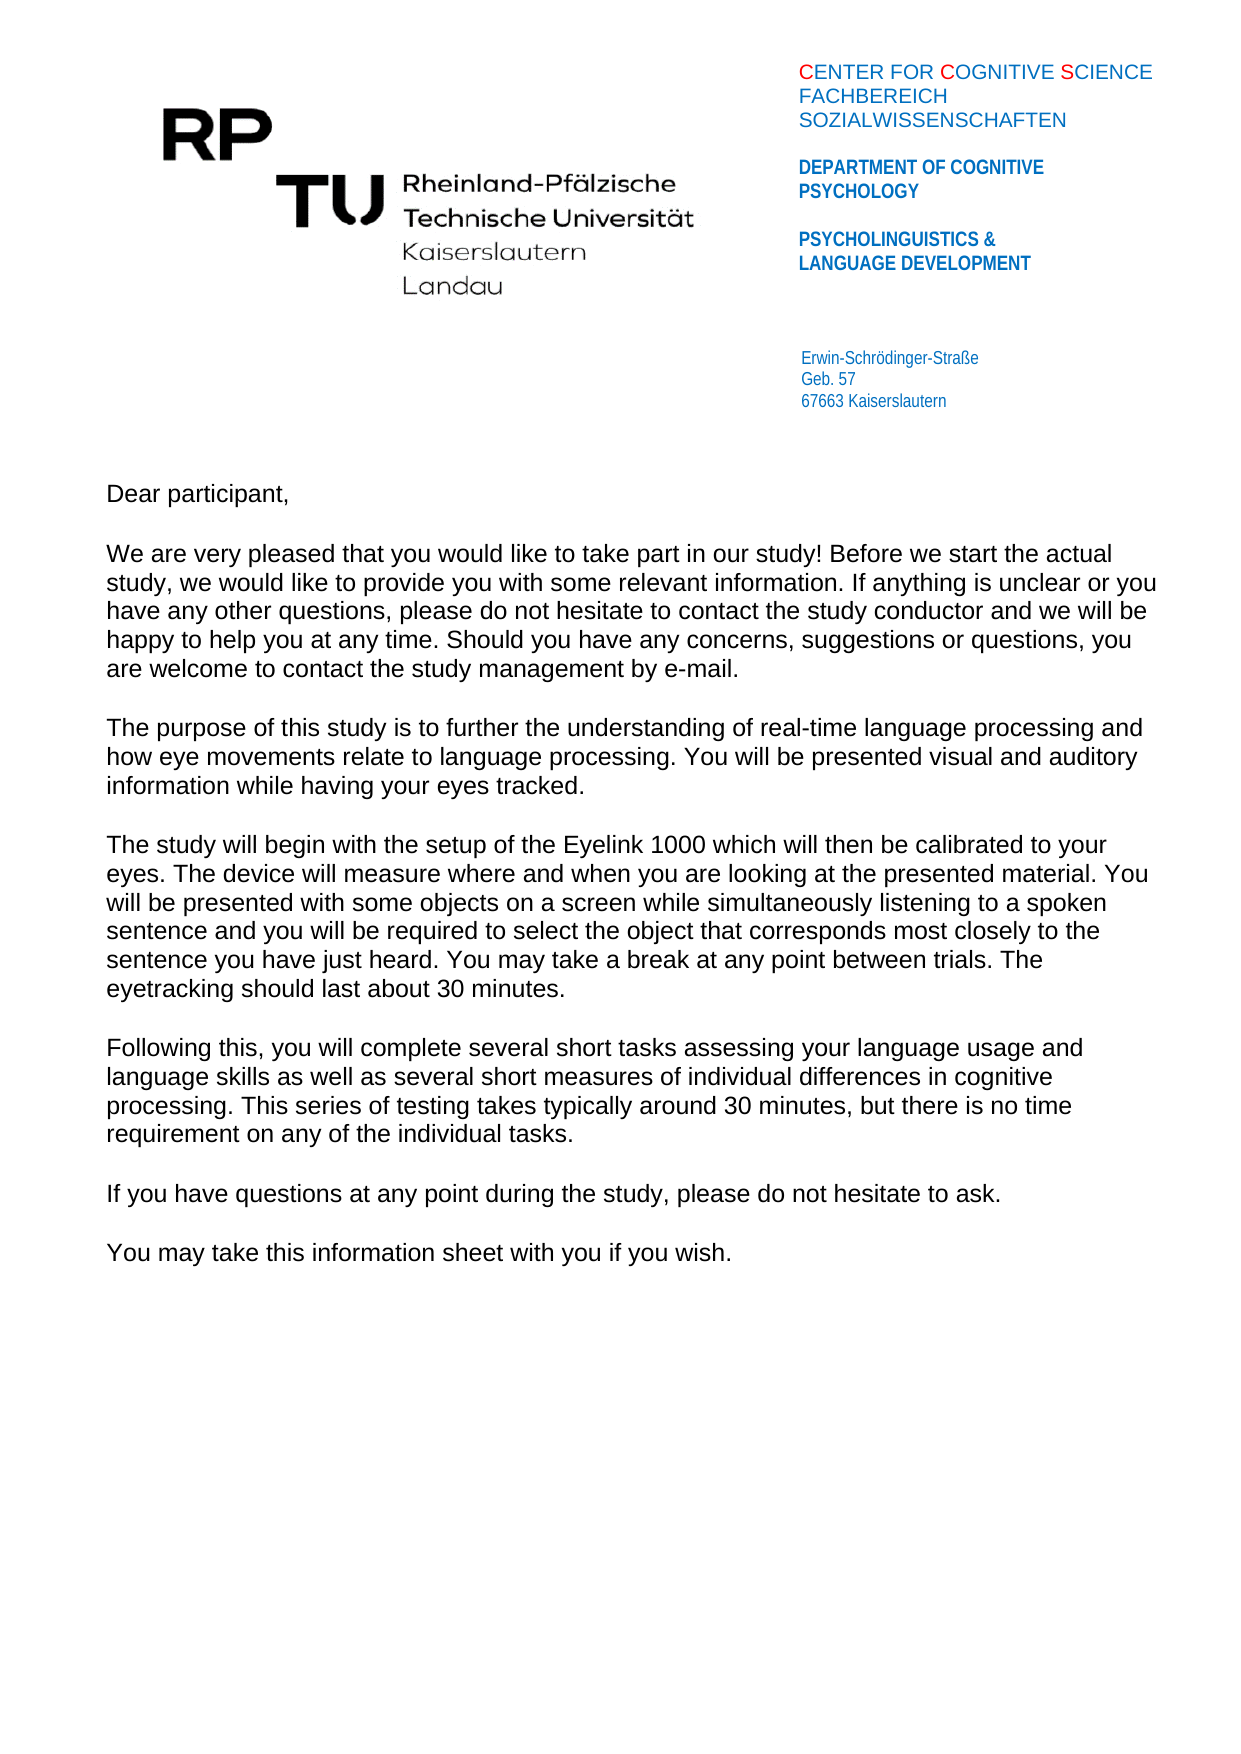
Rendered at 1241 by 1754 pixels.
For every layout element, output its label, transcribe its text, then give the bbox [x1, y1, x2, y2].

text If you have questions at any point during the study, please do not hesitate to ask. [106, 1179, 1165, 1208]
text We are very pleased that you would like to take part in our study! Before we start the actual study, we would like to provide you with some relevant information. If anything is unclear or you have any other questions, please do not hesitate to contact the study conductor and we will be happy to help you at any time. Should you have any concerns, suggestions or questions, you are welcome to contact the study management by e-mail. [106, 539, 1165, 683]
text The purpose of this study is to further the understanding of real-time language processing and how eye movements relate to language processing. You will be presented visual and auditory information while having your eyes tracked. [106, 713, 1165, 799]
text You may take this information sheet with you if you wish. [106, 1238, 1165, 1267]
text CENTER FOR COGNITIVE SCIENCE FACHBEREICH SOZIALWISSENSCHAFTEN [798, 59, 1165, 131]
text Following this, you will complete several short tasks assessing your language usage and language skills as well as several short measures of individual differences in cognitive processing. This series of testing takes typically around 30 minutes, but there is no time requirement on any of the individual tasks. [106, 1033, 1165, 1148]
picture [106, 58, 749, 344]
text PSYCHOLINGUISTICS & LANGUAGE DEVELOPMENT [798, 227, 1068, 275]
text Erwin-Schrödinger-Straße Geb. 57 [801, 347, 981, 390]
text 67663 Kaiserslautern [801, 390, 1165, 411]
text The study will begin with the setup of the Eyelink 1000 which will then be calibrated to your eyes. The device will measure where and when you are looking at the presented material. You will be presented with some objects on a screen while simultaneously listening to a spoken sentence and you will be required to select the object that corresponds most closely to the sentence you have just heard. You may take a break at any point between trials. The eyetracking should last about 30 minutes. [106, 830, 1165, 1003]
text Dear participant, [106, 479, 1165, 508]
text DEPARTMENT OF COGNITIVE PSYCHOLOGY [798, 155, 1068, 203]
